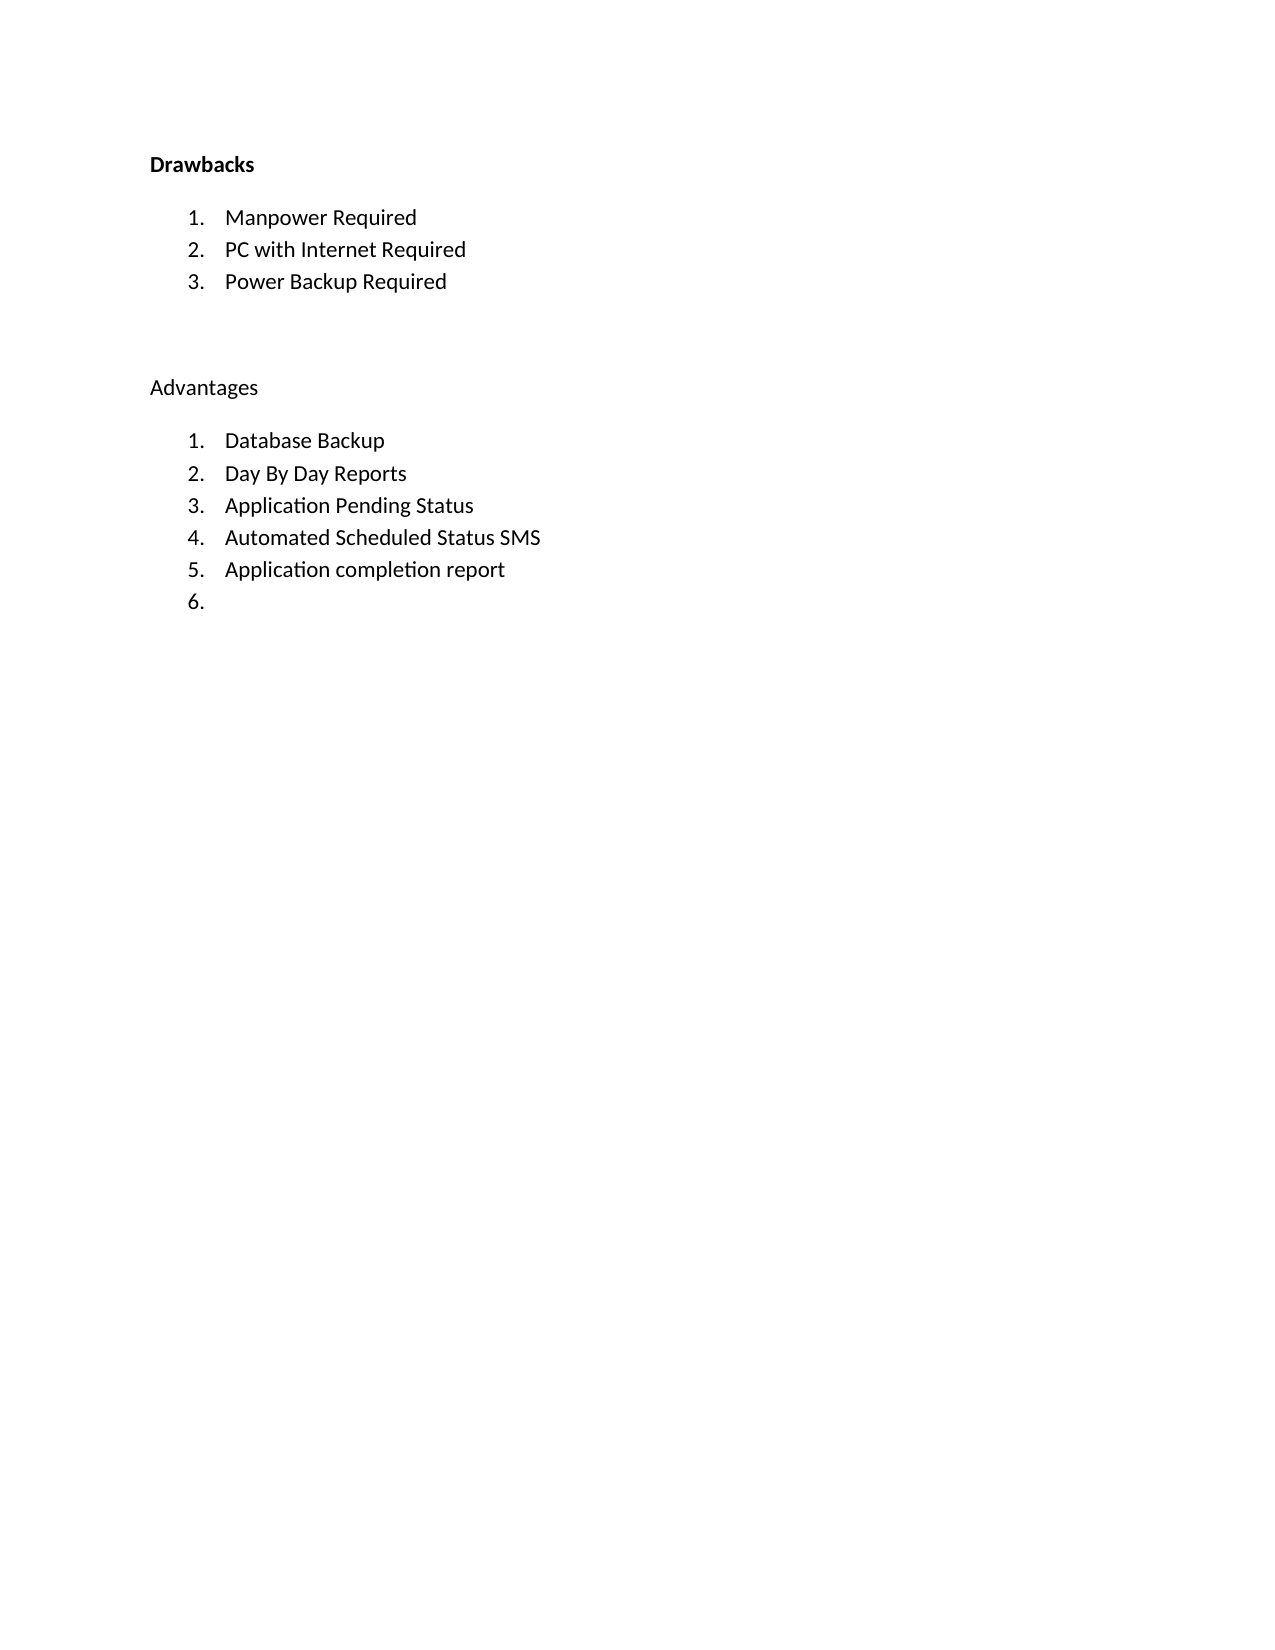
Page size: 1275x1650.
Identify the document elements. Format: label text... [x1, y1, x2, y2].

text Advantages [150, 373, 1125, 401]
list PC with Internet Required [187, 235, 1125, 263]
list Day By Day Reports [187, 459, 1125, 487]
list Application Pending Status [187, 491, 1125, 519]
text Drawbacks [150, 150, 1125, 178]
list Manpower Required [187, 203, 1125, 231]
list Power Backup Required [187, 267, 1125, 295]
list Database Backup [187, 426, 1125, 454]
list Application completion report [187, 555, 1125, 583]
list Automated Scheduled Status SMS [187, 523, 1125, 551]
